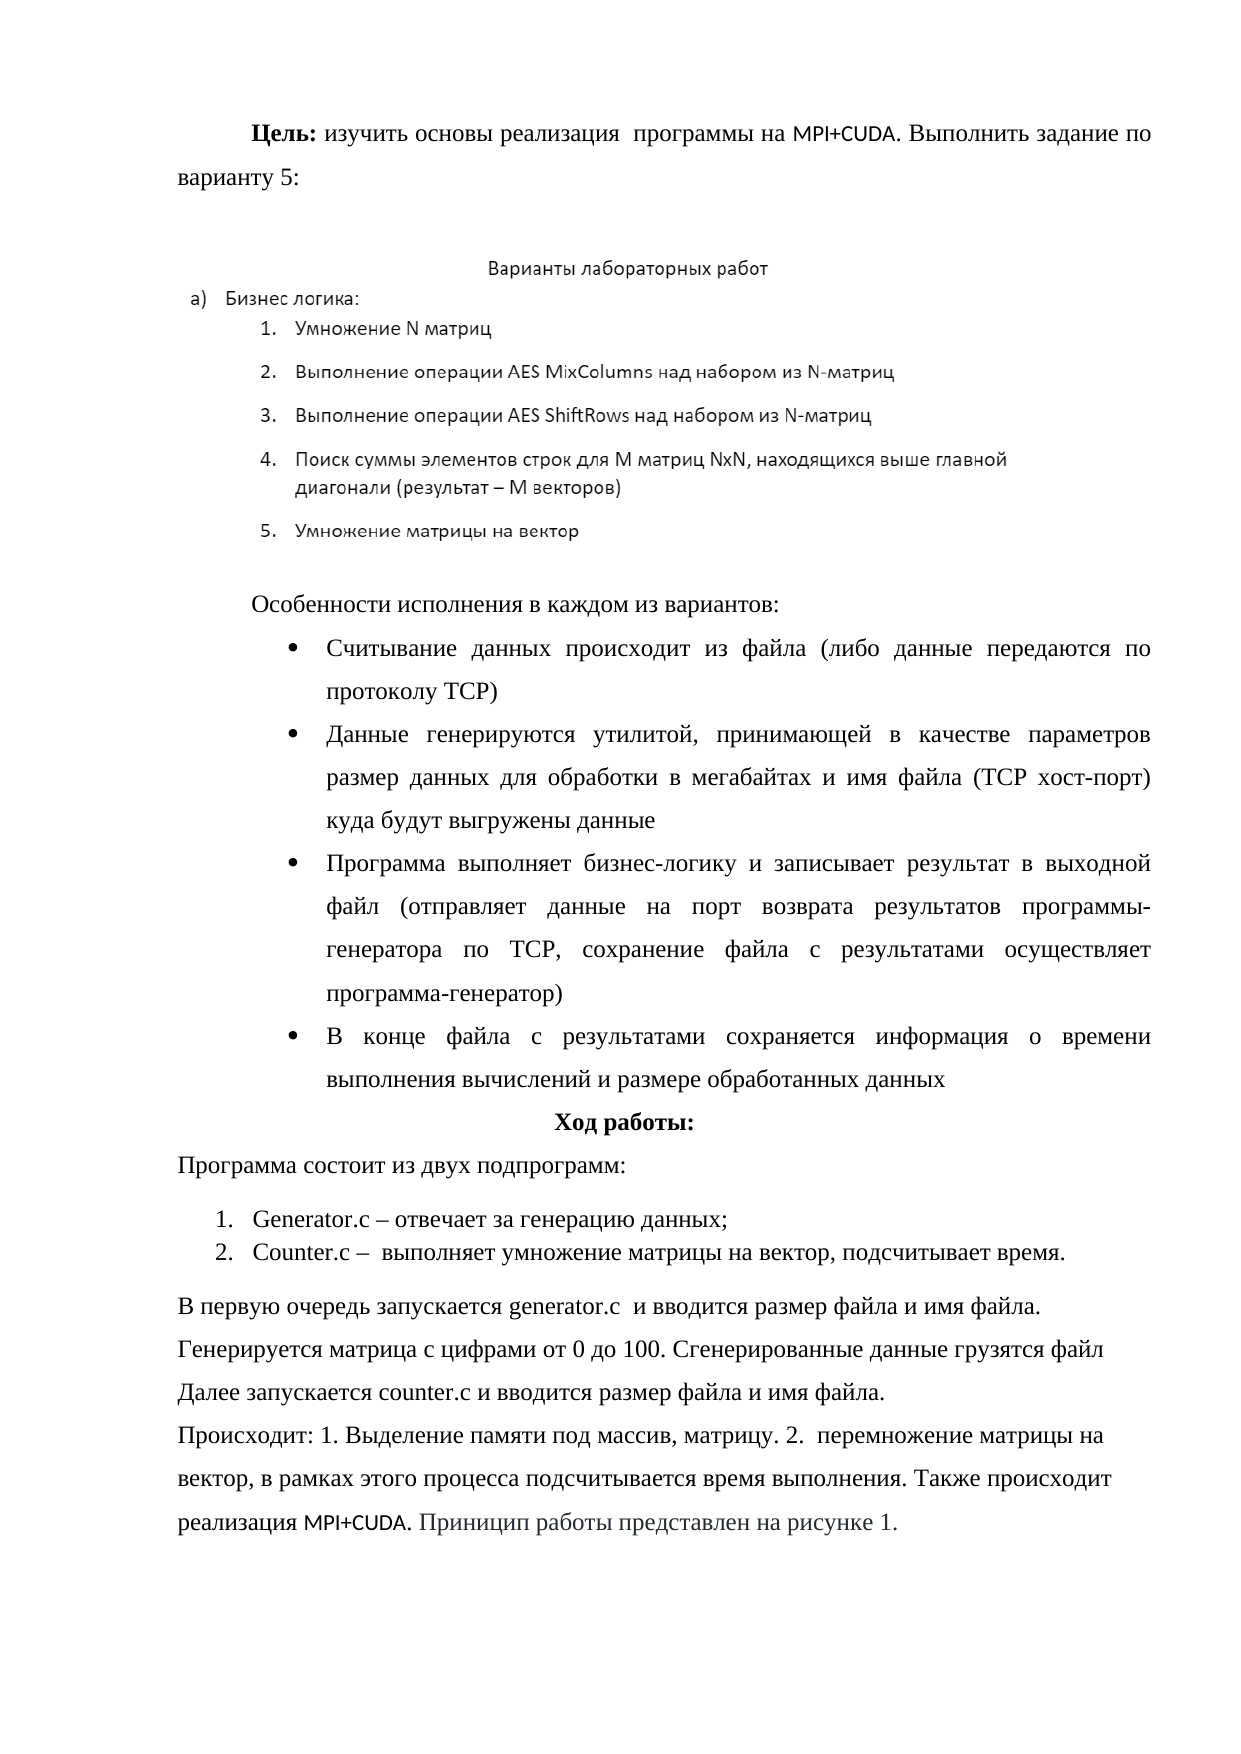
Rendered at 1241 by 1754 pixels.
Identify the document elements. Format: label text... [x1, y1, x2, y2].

list Считывание данных происходит из файла (либо данные передаются по протоколу TCP) [288, 633, 1152, 704]
text Программа состоит из двух подпрограмм: [177, 1150, 1152, 1179]
text Цель: изучить основы реализация программы на MPI+CUDA. Выполнить задание по варианту 5: [177, 118, 1152, 190]
subtitle Ход работы: [554, 1107, 1152, 1136]
list В конце файла с результатами сохраняется информация о времени выполнения вычислений и размере обработанных данных [288, 1021, 1152, 1093]
text Далее запускается counter.c и вводится размер файла и имя файла. [177, 1377, 1152, 1406]
text Особенности исполнения в каждом из вариантов: [177, 589, 1152, 618]
list Generator.c – отвечает за генерацию данных; [215, 1204, 1152, 1233]
list Данные генерируются утилитой, принимающей в качестве параметров размер данных для обработки в мегабайтах и имя файла (TCP хост-порт) куда будут выгружены данные [288, 719, 1152, 834]
list Программа выполняет бизнес-логику и записывает результат в выходной файл (отправляет данные на порт возврата результатов программы-генератора по TCP, сохранение файла с результатами осуществляет программа-генератор) [288, 848, 1152, 1006]
text Происходит: 1. Выделение памяти под массив, матрицу. 2. перемножение матрицы на вектор, в рамках этого процесса подсчитывается время выполнения. Также происходит реализация MPI+CUDA. Приницип работы представлен на рисунке 1. [177, 1420, 1152, 1536]
text В первую очередь запускается generator.c и вводится размер файла и имя файла. Генерируется матрица с цифрами от 0 до 100. Сгенерированные данные грузятся файл [177, 1291, 1152, 1363]
list Counter.c – выполняет умножение матрицы на вектор, подсчитывает время. [215, 1237, 1152, 1266]
picture [177, 255, 1046, 565]
